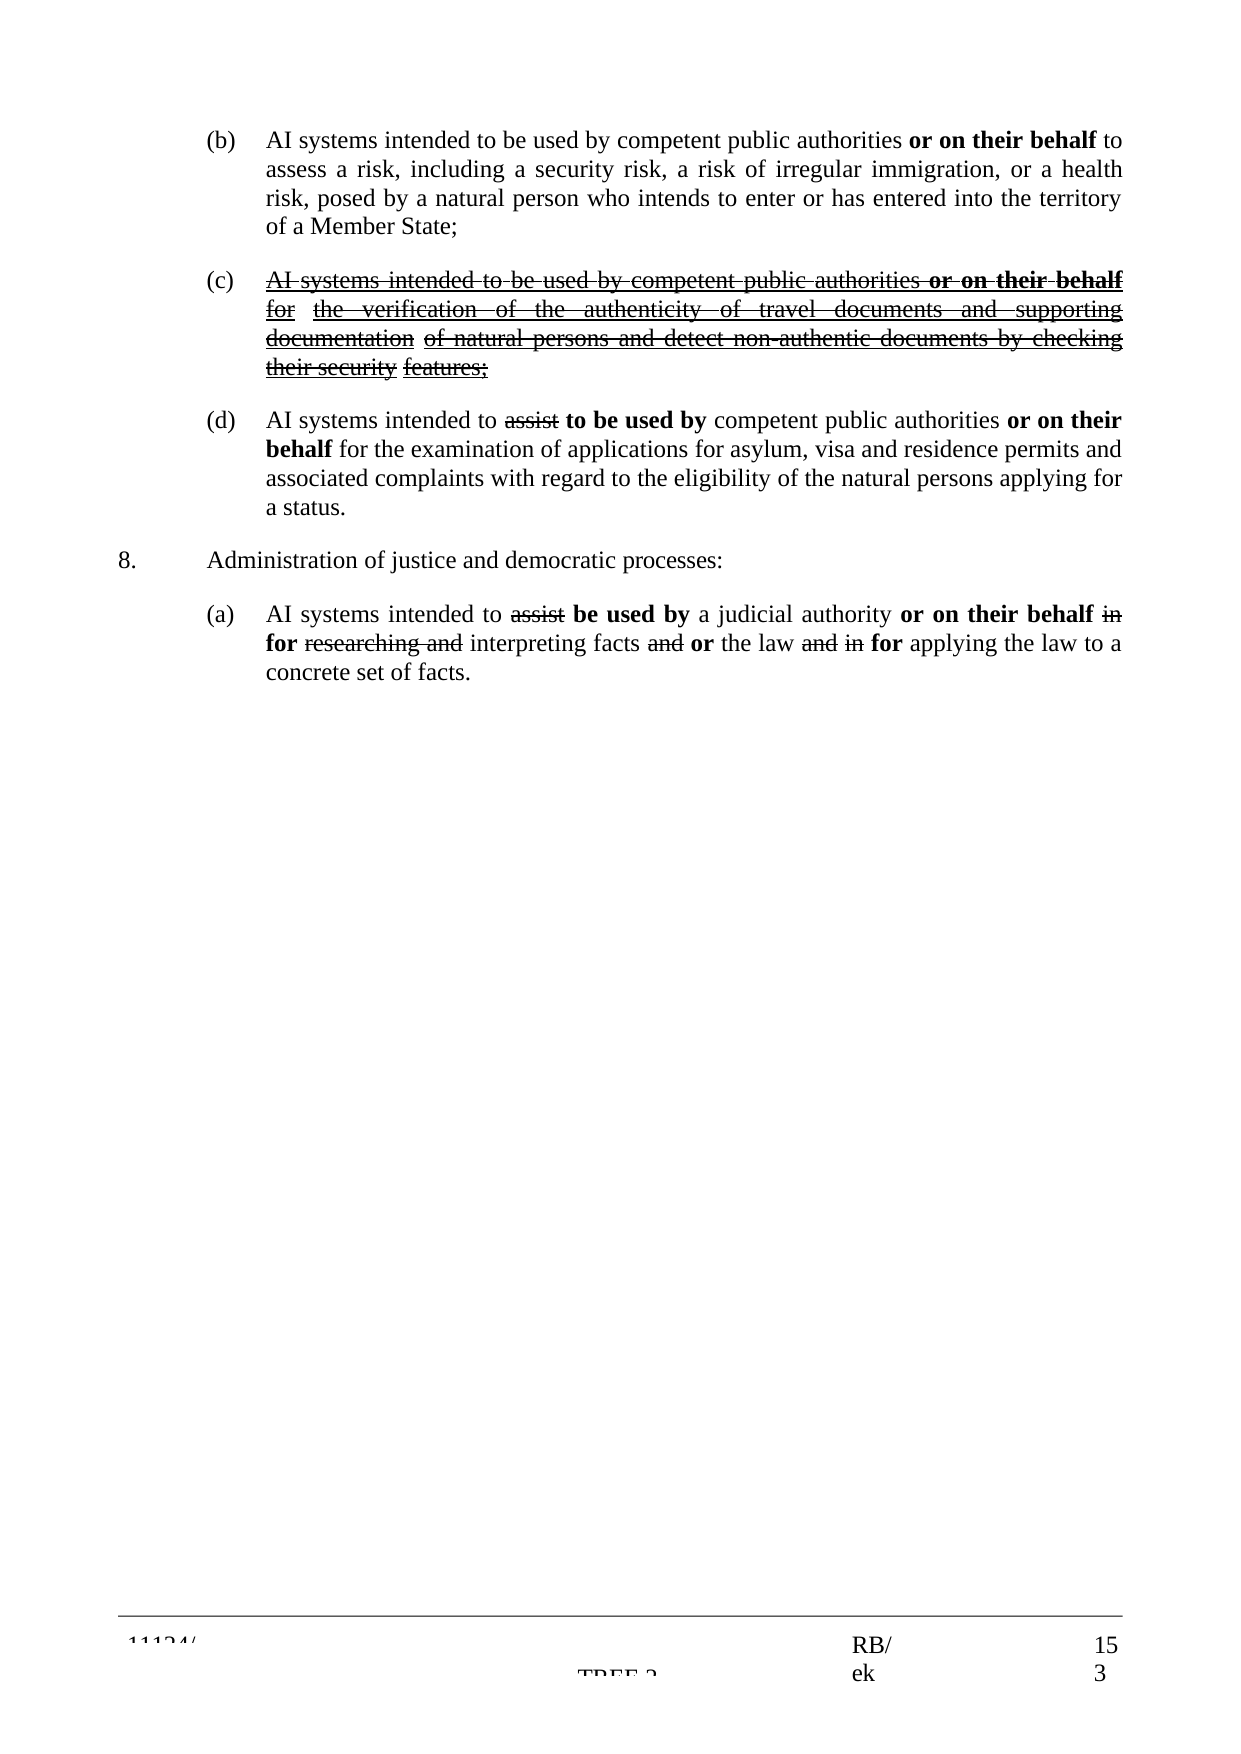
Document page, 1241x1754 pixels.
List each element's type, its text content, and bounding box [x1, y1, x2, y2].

list AI systems intended to be used by competent public authorities or on their behalf for the verification of the authenticity of travel documents and supporting documentation of natural persons and detect non-authentic documents by checking their security features; [206, 265, 1123, 380]
list Administration of justice and democratic processes: [118, 546, 1134, 574]
list AI systems intended to assist be used by a judicial authority or on their behalf in for researching and interpreting facts and or the law and in for applying the law to a concrete set of facts. [206, 599, 1123, 686]
list AI systems intended to be used by competent public authorities or on their behalf to assess a risk, including a security risk, a risk of irregular immigration, or a health risk, posed by a natural person who intends to enter or has entered into the territory of a Member State; [206, 125, 1123, 240]
list AI systems intended to assist to be used by competent public authorities or on their behalf for the examination of applications for asylum, visa and residence permits and associated complaints with regard to the eligibility of the natural persons applying for a status. [206, 406, 1122, 521]
